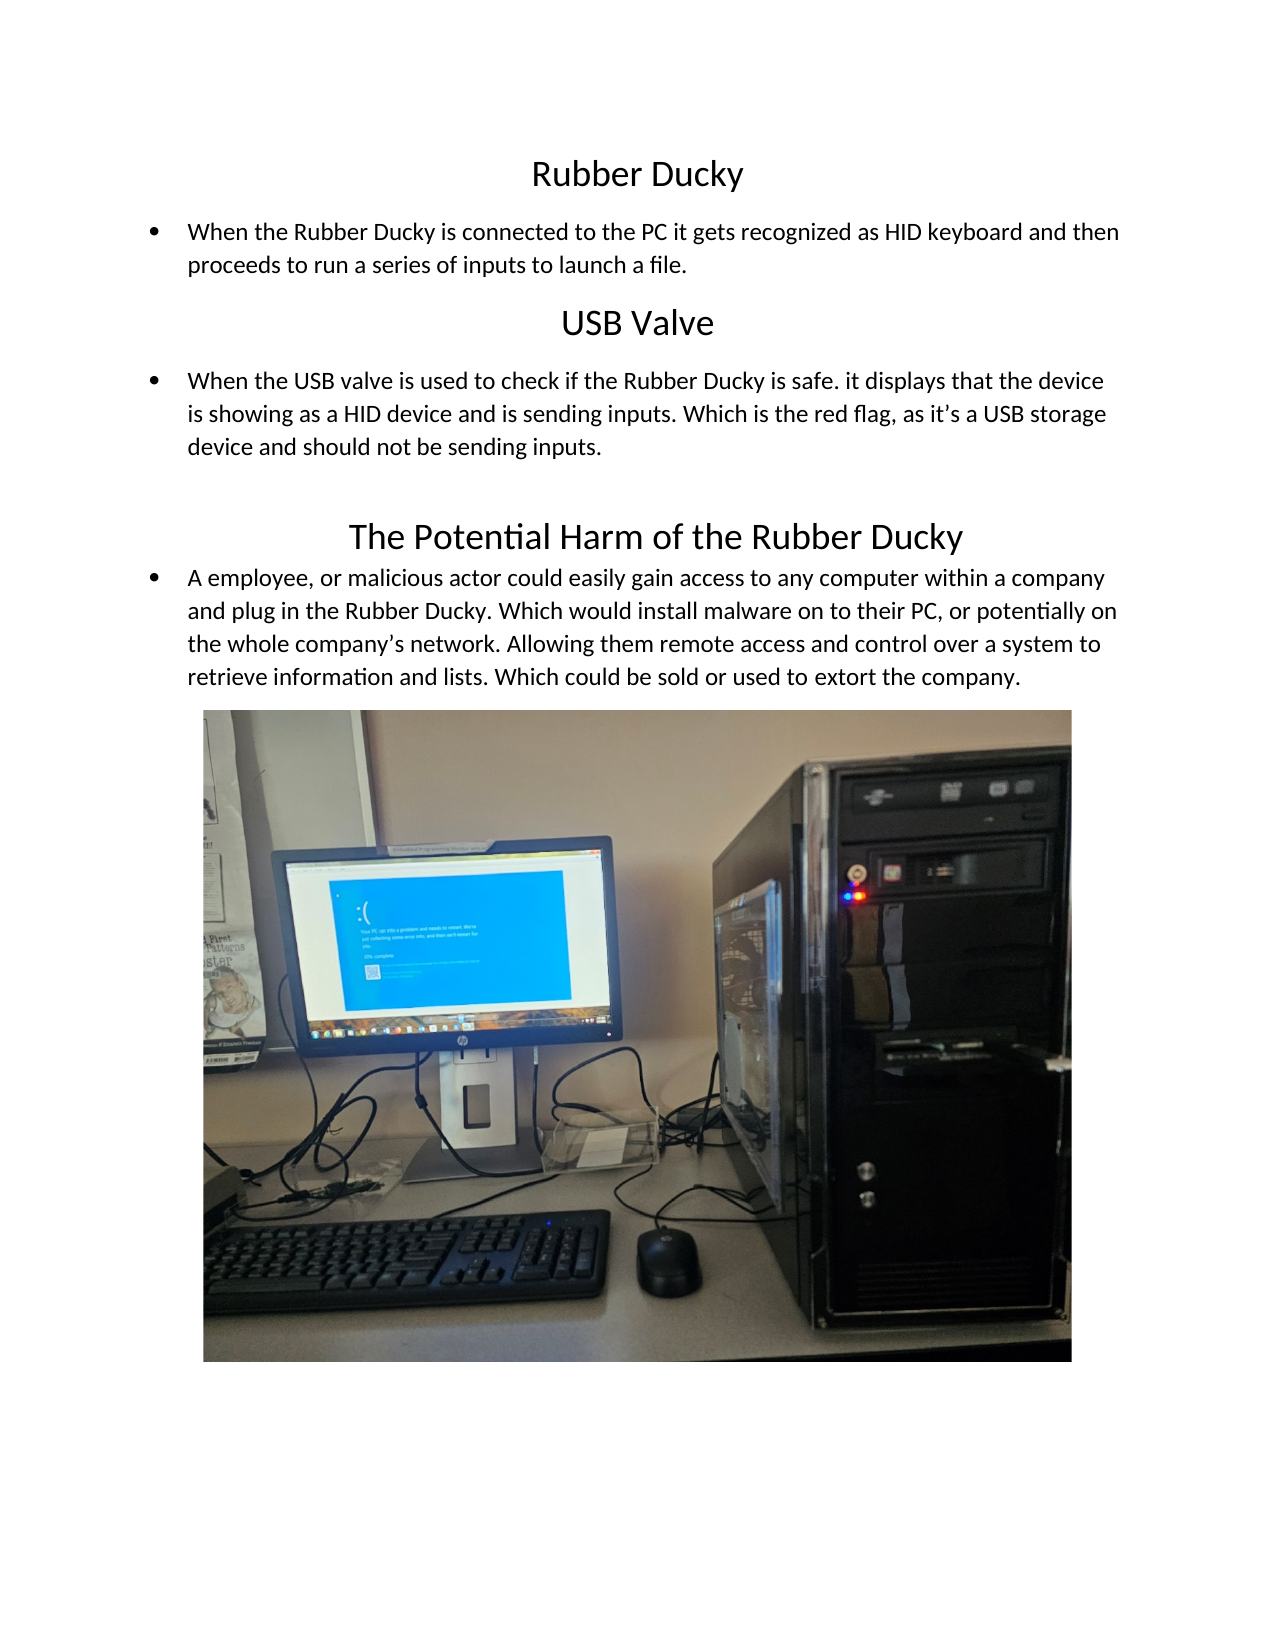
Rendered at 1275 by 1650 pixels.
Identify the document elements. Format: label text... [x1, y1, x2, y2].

picture [203, 710, 1072, 1362]
list A employee, or malicious actor could easily gain access to any computer within a company and plug in the Rubber Ducky. Which would install malware on to their PC, or potentially on the whole company’s network. Allowing them remote access and control over a system to retrieve information and lists. Which could be sold or used to extort the company. [150, 562, 1125, 692]
text Rubber Ducky [150, 150, 1125, 196]
text USB Valve [150, 299, 1125, 344]
list When the USB valve is used to check if the Rubber Ducky is safe. it displays that the device is showing as a HID device and is sending inputs. Which is the red flag, as it’s a USB storage device and should not be sending inputs. [150, 365, 1125, 461]
list The Potential Harm of the Rubber Ducky [187, 513, 1125, 559]
list When the Rubber Ducky is connected to the PC it gets recognized as HID keyboard and then proceeds to run a series of inputs to launch a file. [150, 216, 1125, 279]
